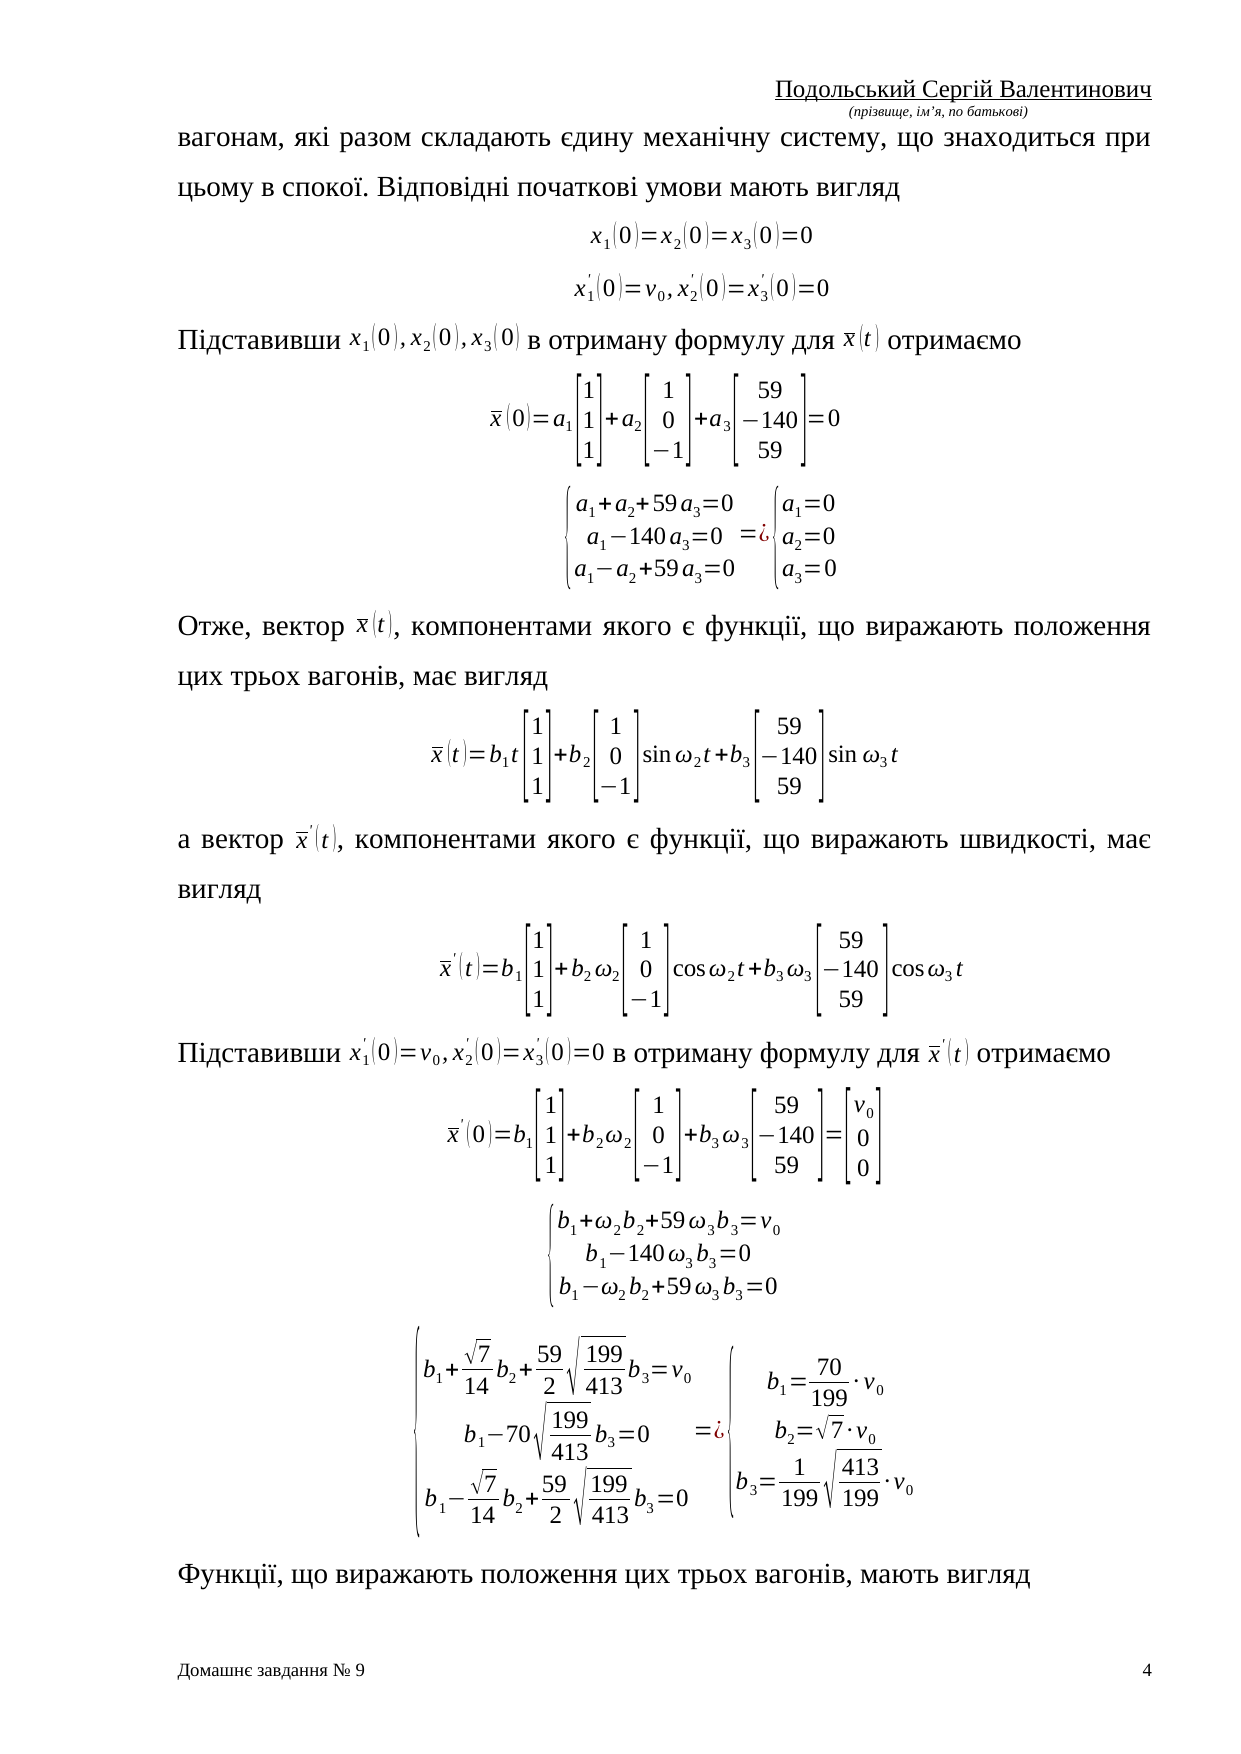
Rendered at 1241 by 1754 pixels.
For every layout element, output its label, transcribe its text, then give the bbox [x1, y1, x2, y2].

text Отже, вектор , компонентами якого є функції, що виражають положення цих трьох вагонів, має вигляд [177, 608, 1152, 692]
text Підставивши в отриману формулу для отримаємо [177, 1034, 1152, 1069]
text Функції, що виражають положення цих трьох вагонів, мають вигляд [177, 1556, 1152, 1590]
text а вектор , компонентами якого є функції, що виражають швидкості, має вигляд [177, 821, 1152, 905]
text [177, 119, 1152, 203]
text Підставивши в отриману формулу для отримаємо [177, 322, 1152, 355]
